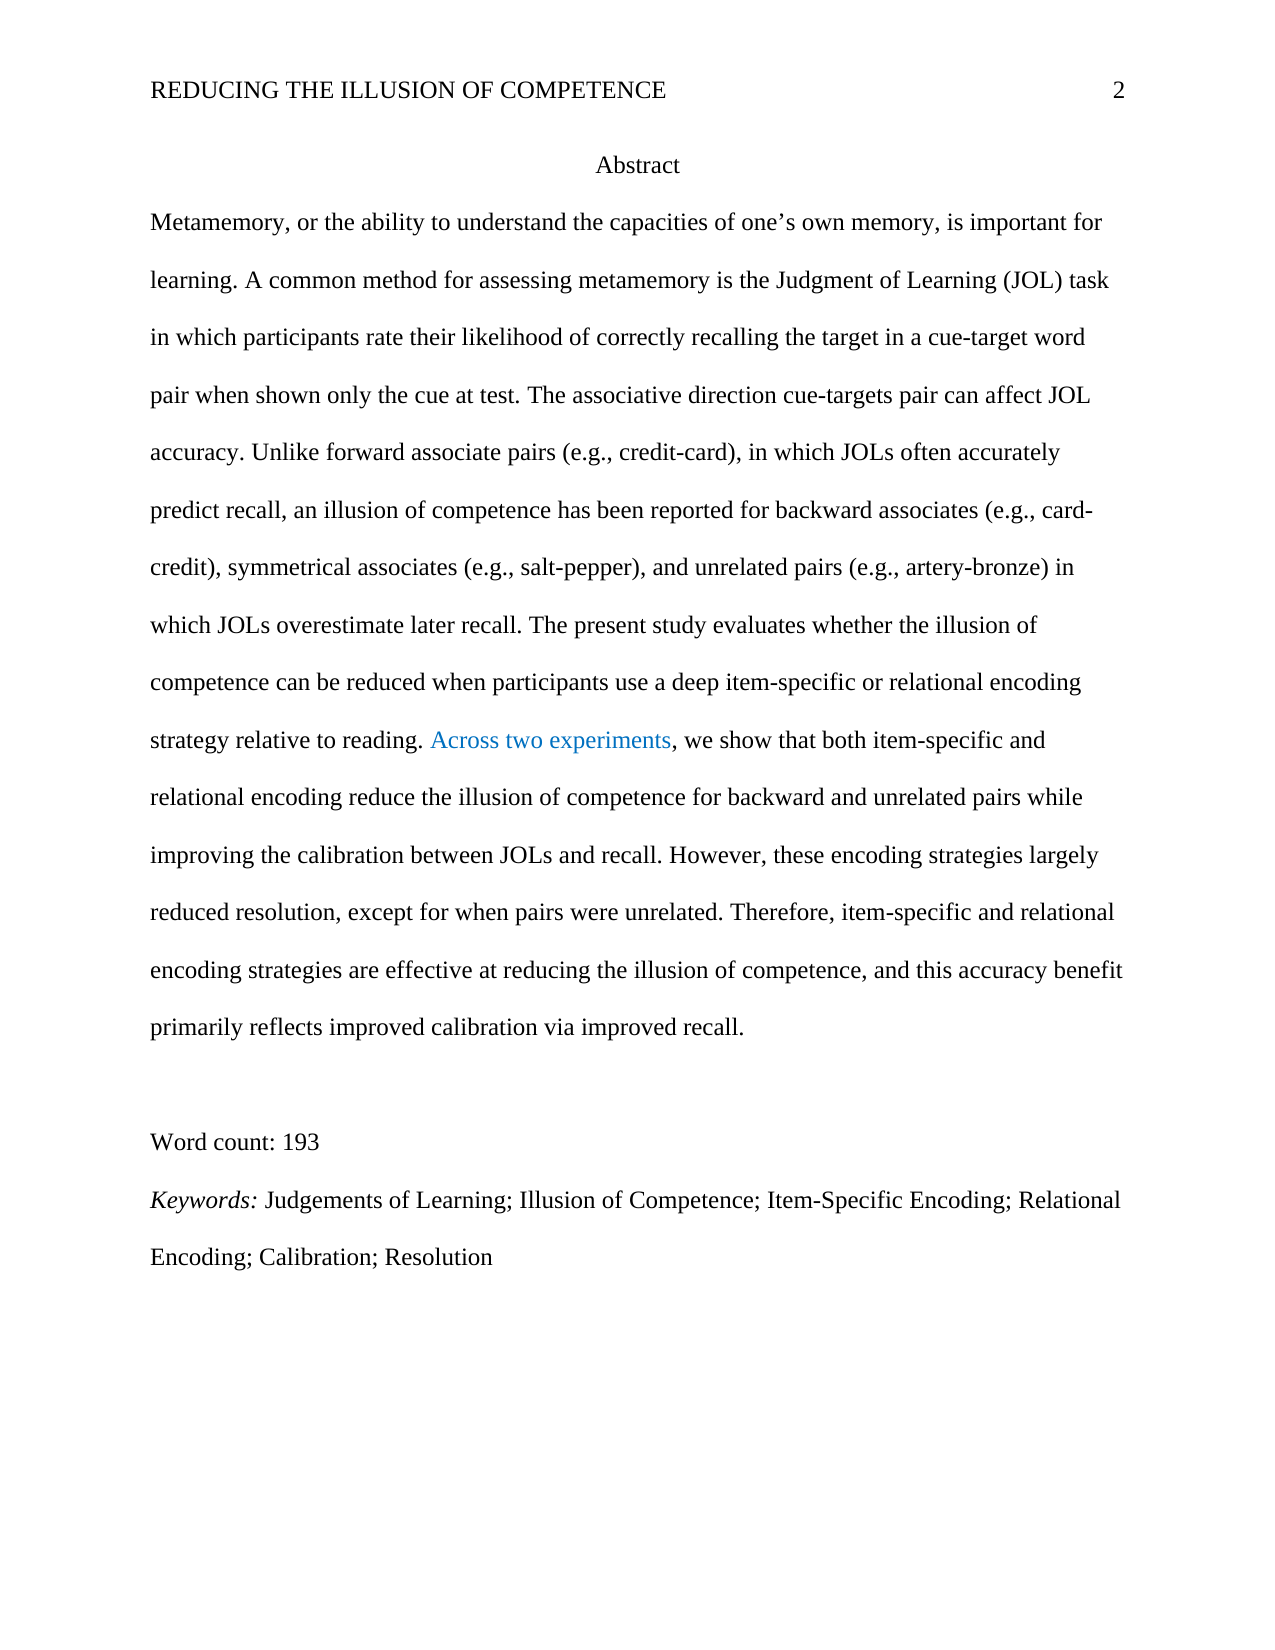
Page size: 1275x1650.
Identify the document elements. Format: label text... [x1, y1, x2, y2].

text Metamemory, or the ability to understand the capacities of one’s own memory, is important for learning. A common method for assessing metamemory is the Judgment of Learning (JOL) task in which participants rate their likelihood of correctly recalling the target in a cue-target word pair when shown only the cue at test. The associative direction cue-targets pair can affect JOL accuracy. Unlike forward associate pairs (e.g., credit-card), in which JOLs often accurately predict recall, an illusion of competence has been reported for backward associates (e.g., card-credit), symmetrical associates (e.g., salt-pepper), and unrelated pairs (e.g., artery-bronze) in which JOLs overestimate later recall. The present study evaluates whether the illusion of competence can be reduced when participants use a deep item-specific or relational encoding strategy relative to reading. Across two experiments, we show that both item-specific and relational encoding reduce the illusion of competence for backward and unrelated pairs while improving the calibration between JOLs and recall. However, these encoding strategies largely reduced resolution, except for when pairs were unrelated. Therefore, item-specific and relational encoding strategies are effective at reducing the illusion of competence, and this accuracy benefit primarily reflects improved calibration via improved recall. [150, 207, 1125, 1041]
text Keywords: Judgements of Learning; Illusion of Competence; Item-Specific Encoding; Relational Encoding; Calibration; Resolution [150, 1185, 1125, 1271]
text Abstract [150, 150, 1125, 179]
text Word count: 193 [150, 1127, 1125, 1156]
